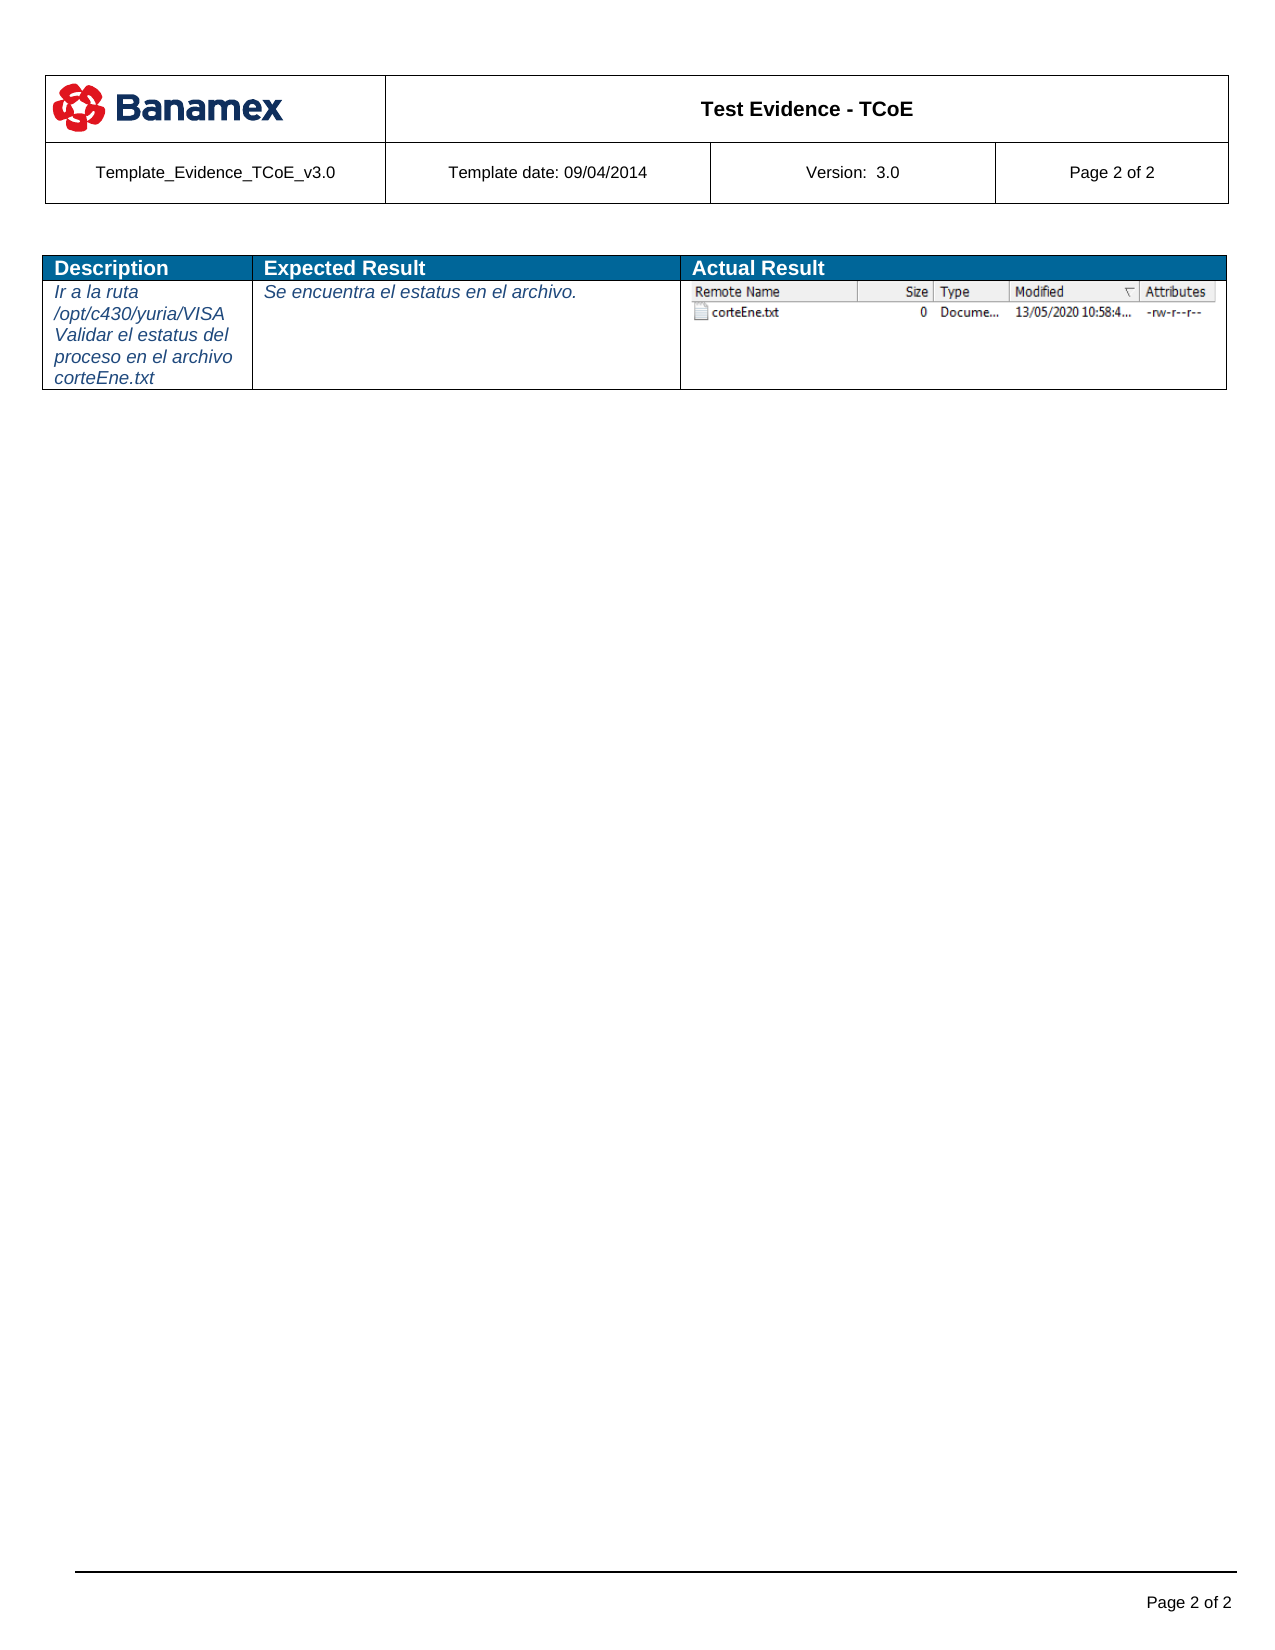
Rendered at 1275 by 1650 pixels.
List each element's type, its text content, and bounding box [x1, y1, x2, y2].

table_cell Se encuentra el estatus en el archivo. [253, 281, 680, 389]
table_cell Description [43, 256, 252, 280]
table_cell Ir a la ruta /opt/c430/yuria/VISA Validar el estatus del proceso en el archivo corteEne.txt [43, 281, 252, 389]
table_cell Expected Result [253, 256, 680, 280]
table_cell Actual Result [681, 256, 1226, 280]
picture [691, 281, 1216, 328]
table_cell [681, 281, 1226, 389]
